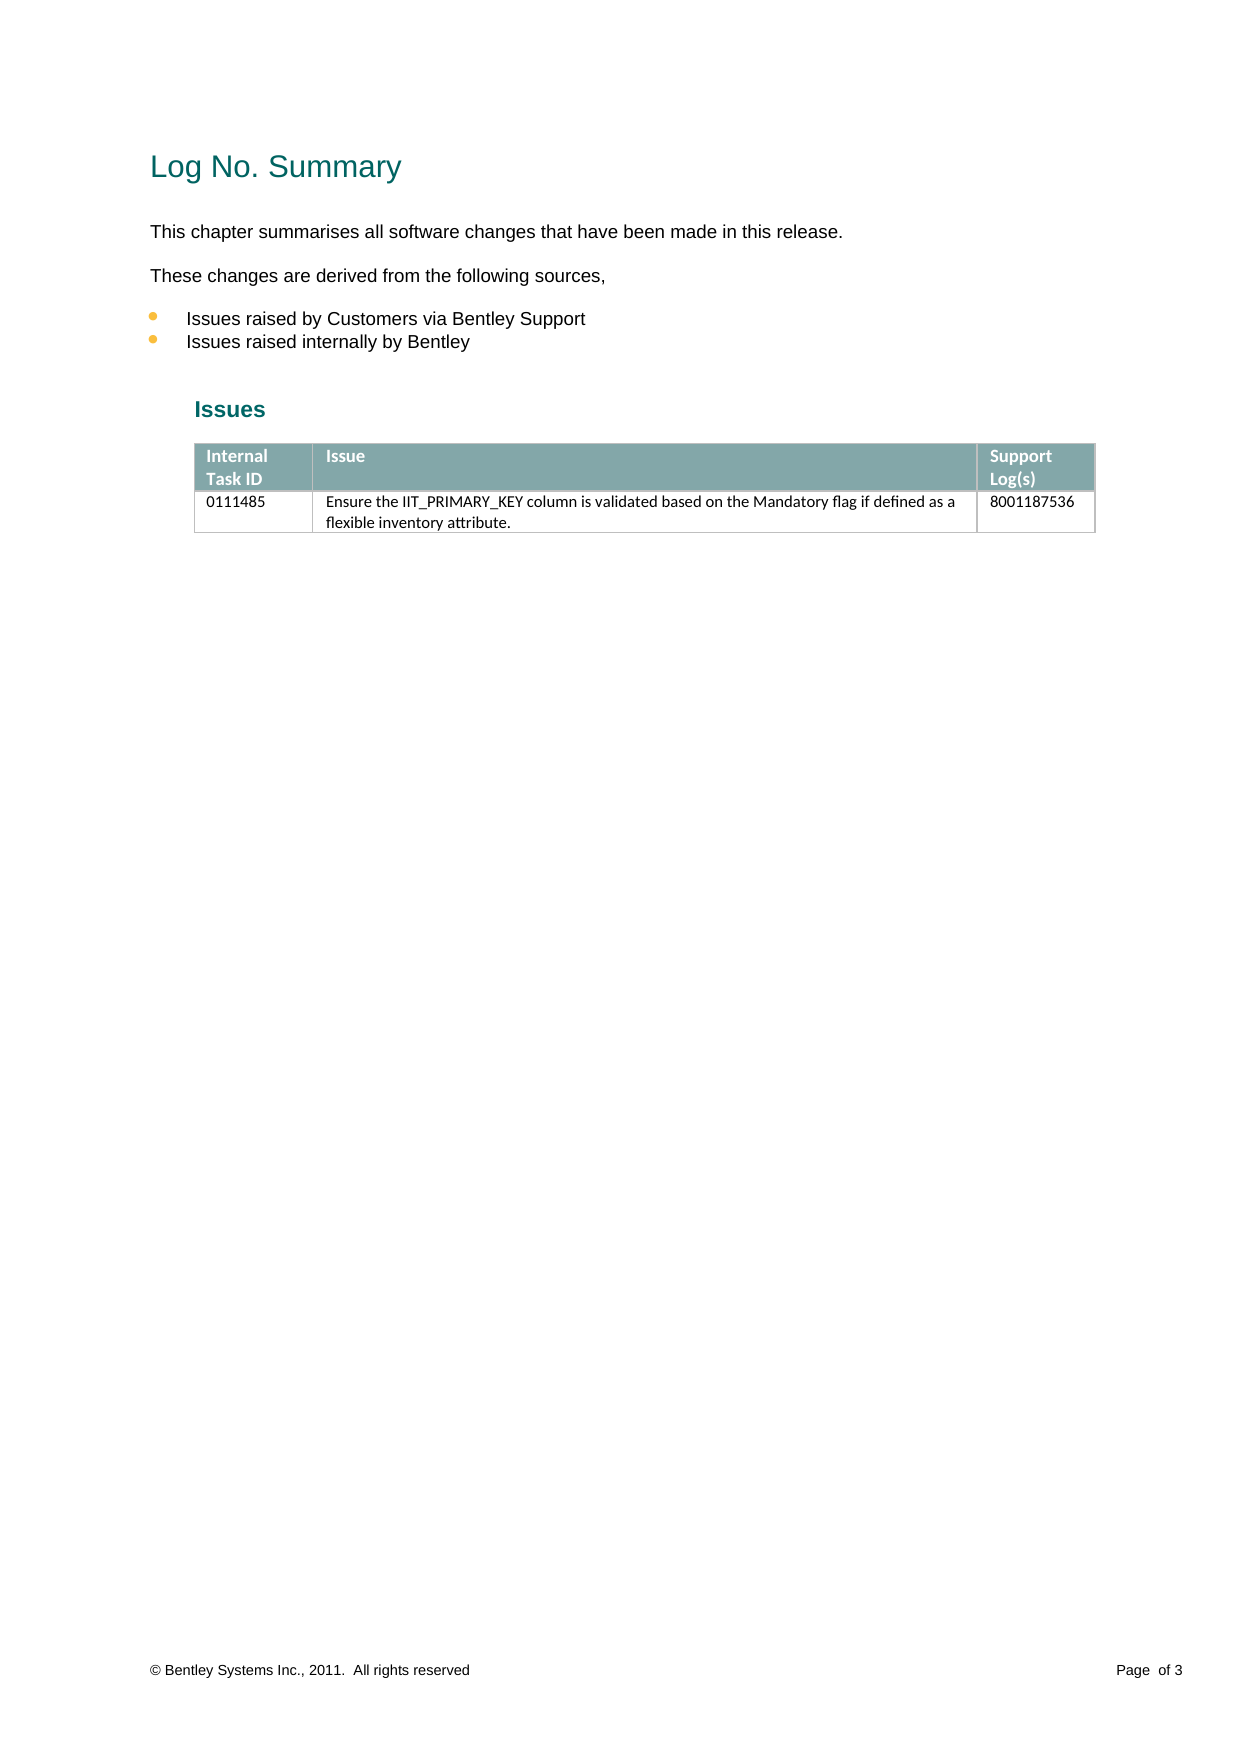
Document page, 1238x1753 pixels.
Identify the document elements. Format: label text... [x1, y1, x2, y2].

table_header Issue [313, 444, 976, 490]
table_cell 8001187536 [978, 492, 1094, 532]
list Issues raised by Customers via Bentley Support [149, 308, 1100, 331]
text Issues [194, 396, 1089, 422]
text These changes are derived from the following sources, [150, 264, 1089, 286]
text Log No. Summary [150, 148, 1089, 184]
table_header Internal Task ID [195, 444, 312, 490]
table_cell 0111485 [195, 492, 312, 532]
table_cell Ensure the IIT_PRIMARY_KEY column is validated based on the Mandatory flag if defined as a flexible inventory attribute. [313, 492, 976, 532]
list Issues raised internally by Bentley [149, 331, 1100, 354]
table_header Support Log(s) [978, 444, 1094, 490]
text This chapter summarises all software changes that have been made in this release. [150, 221, 1089, 243]
